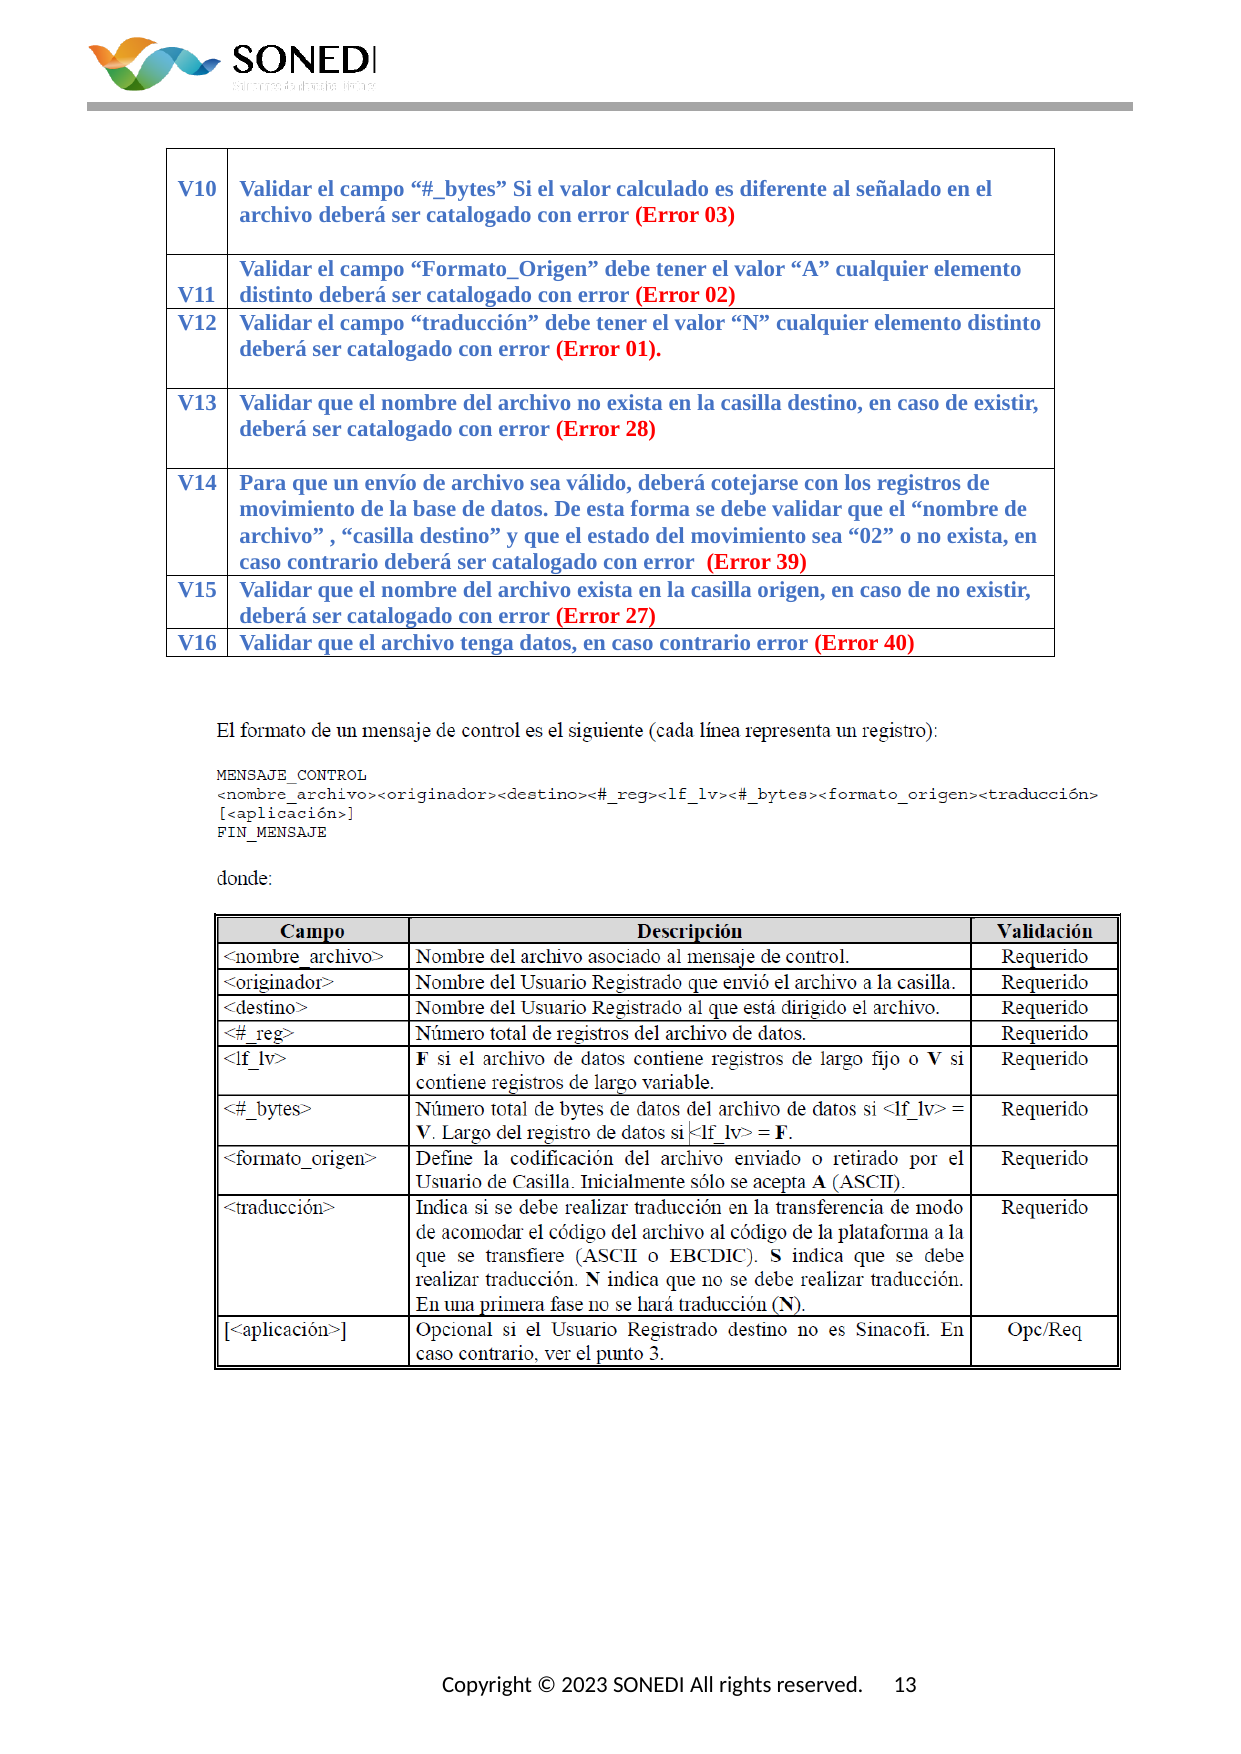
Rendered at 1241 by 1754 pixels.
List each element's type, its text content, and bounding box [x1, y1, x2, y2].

table_cell V15 [167, 576, 227, 628]
table_cell Validar que el archivo tenga datos, en caso contrario error (Error 40) [228, 629, 1054, 656]
table_cell V10 [167, 149, 227, 254]
table_cell Validar que el nombre del archivo no exista en la casilla destino, en caso de existir, deberá ser catalogado con error (Error 28) [228, 389, 1054, 468]
picture [177, 701, 1182, 1405]
table_cell Para que un envío de archivo sea válido, deberá cotejarse con los registros de movimiento de la base de datos. De esta forma se debe validar que el “nombre de archivo” , “casilla destino” y que el estado del movimiento sea “02” o no exista, en caso contrario deberá ser catalogado con error (Error 39) [228, 469, 1054, 574]
table_cell Validar que el nombre del archivo exista en la casilla origen, en caso de no existir, deberá ser catalogado con error (Error 27) [228, 576, 1054, 628]
table_cell Validar el campo “#_bytes” Si el valor calculado es diferente al señalado en el archivo deberá ser catalogado con error (Error 03) [228, 149, 1054, 254]
table_cell V13 [167, 389, 227, 468]
table_cell Validar el campo “traducción” debe tener el valor “N” cualquier elemento distinto deberá ser catalogado con error (Error 01). [228, 309, 1054, 388]
table_cell Validar el campo “Formato_Origen” debe tener el valor “A” cualquier elemento distinto deberá ser catalogado con error (Error 02) [228, 255, 1054, 308]
table_cell V14 [167, 469, 227, 574]
picture [87, 37, 376, 91]
table_cell V16 [167, 629, 227, 656]
table_cell V11 [167, 255, 227, 308]
table_cell V12 [167, 309, 227, 388]
